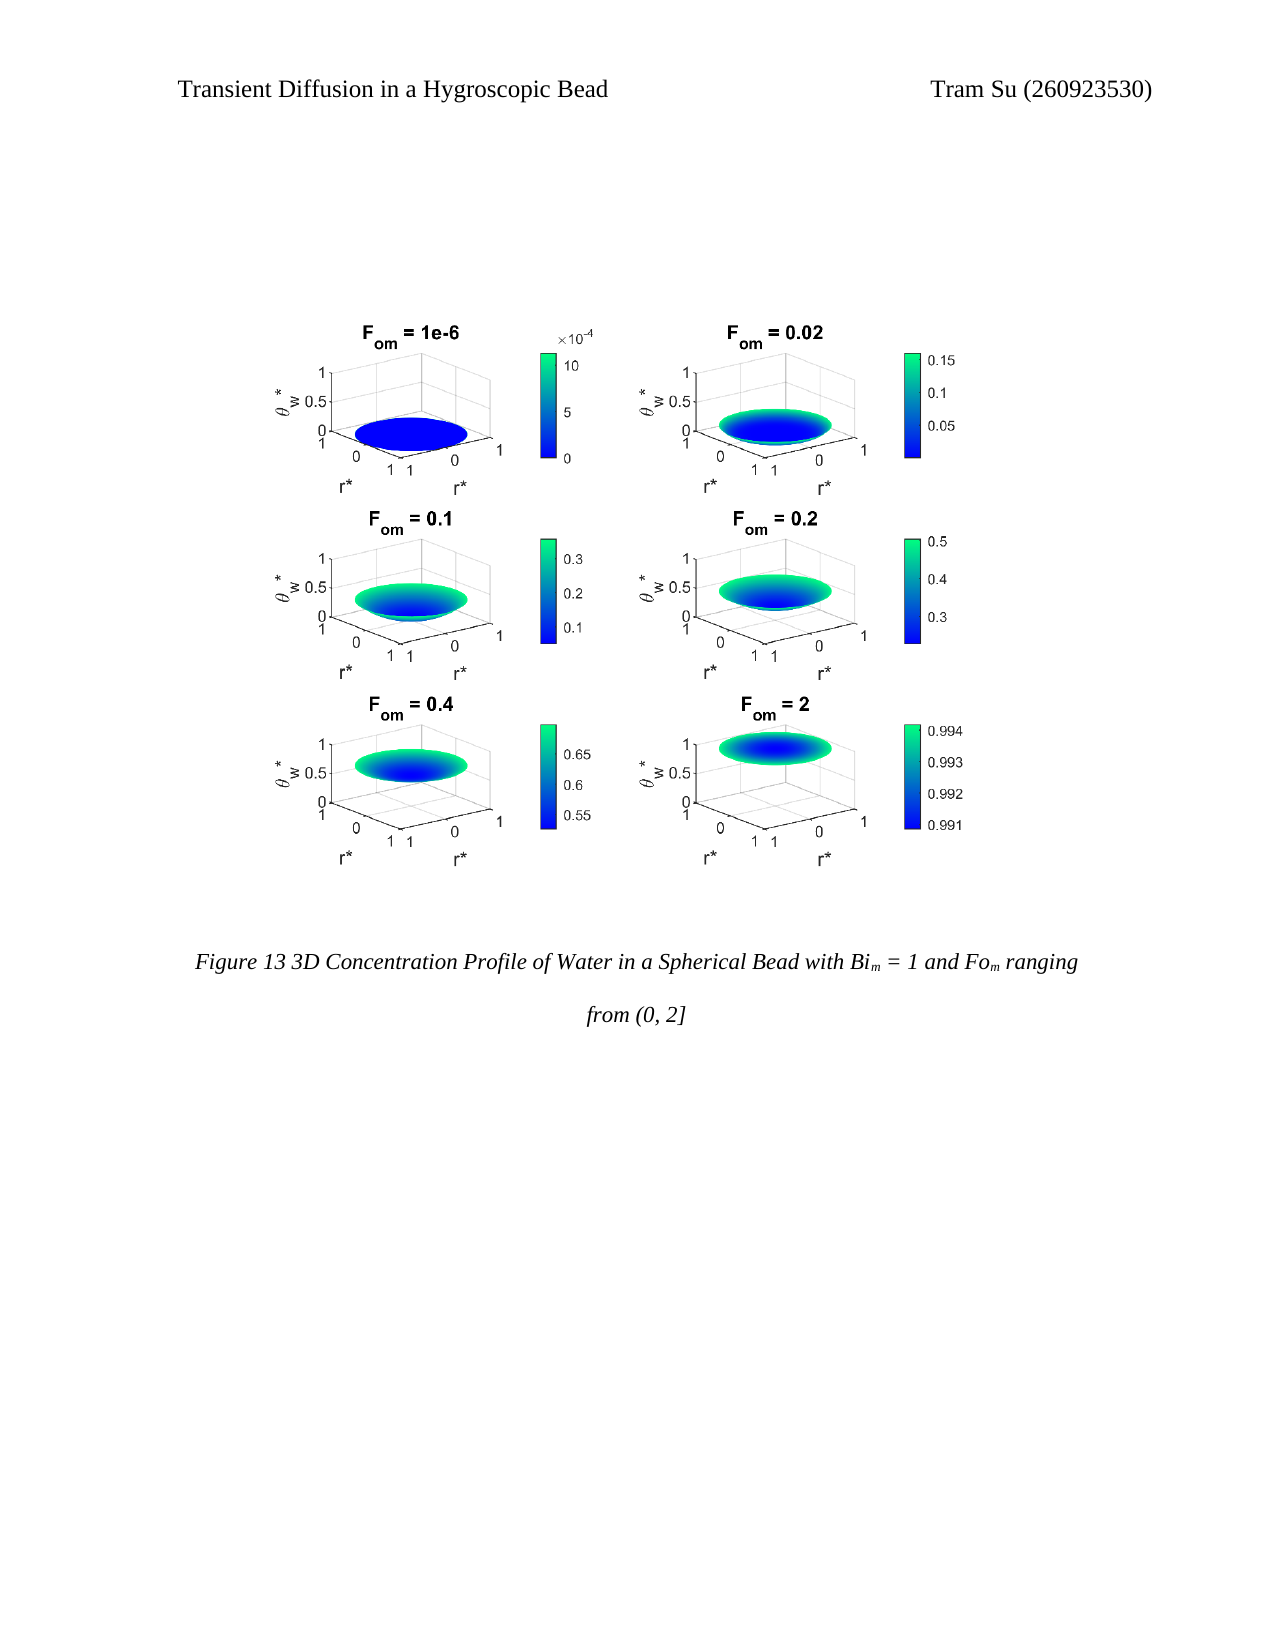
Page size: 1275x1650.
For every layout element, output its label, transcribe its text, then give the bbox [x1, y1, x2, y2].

text Figure 13 3D Concentration Profile of Water in a Spherical Bead with Bim = 1 and Fom ranging from (0, 2] [177, 948, 1098, 1027]
picture [224, 287, 1051, 907]
